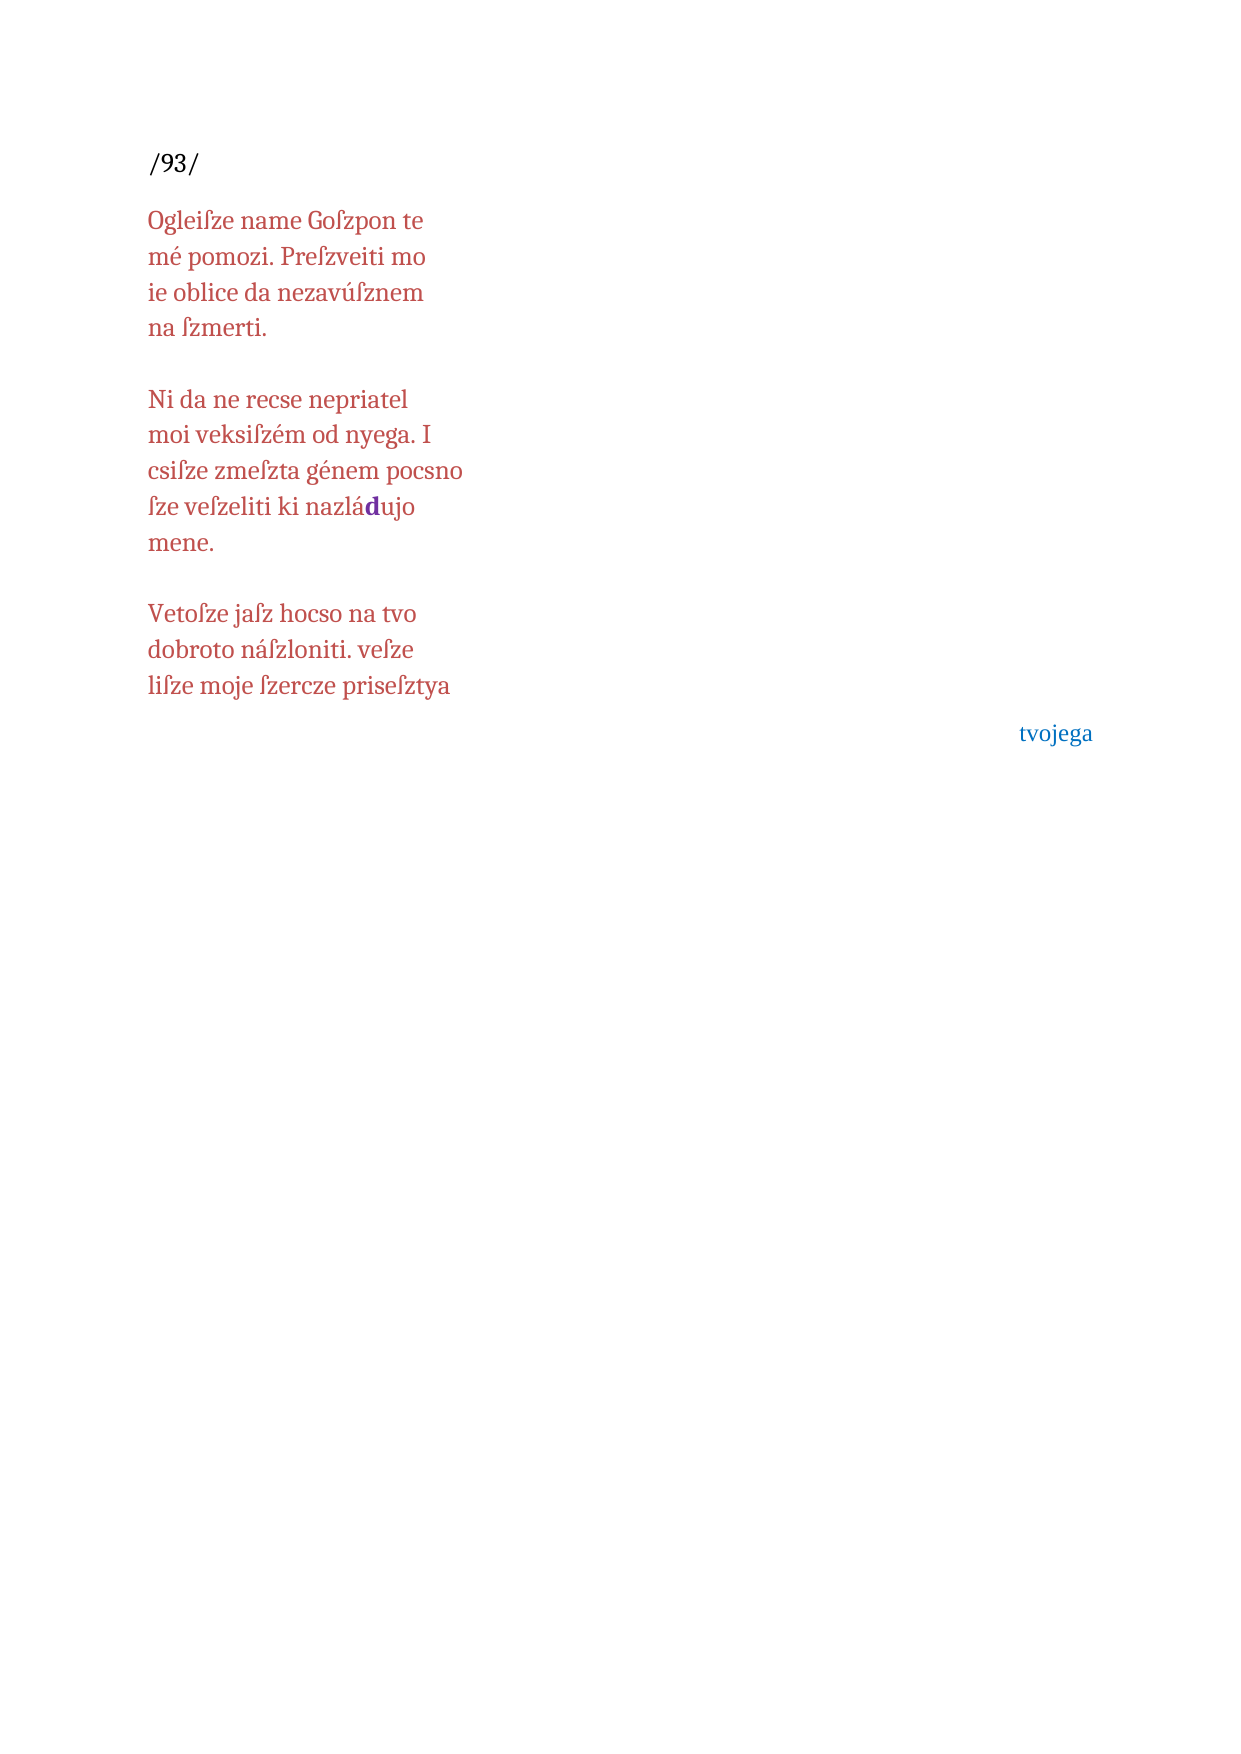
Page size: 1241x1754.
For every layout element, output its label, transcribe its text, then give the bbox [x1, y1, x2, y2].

text Ogleiſze name Goſzpon te mé pomozi. Preſzveiti mo ie oblice da nezavúſznem na ſzmerti. [148, 205, 1093, 343]
text Vetoſze jaſz hocso na tvo dobroto náſzloniti. veſze liſze moje ſzercze priseſztya [148, 598, 1093, 701]
text Ni da ne recse nepriatel moi veksiſzém od nyega. I csiſze zmeſzta génem pocsno ſze veſzeliti ki nazládujo mene. [148, 384, 1093, 558]
text tvojega [148, 718, 1093, 747]
text /93/ [148, 148, 1093, 179]
